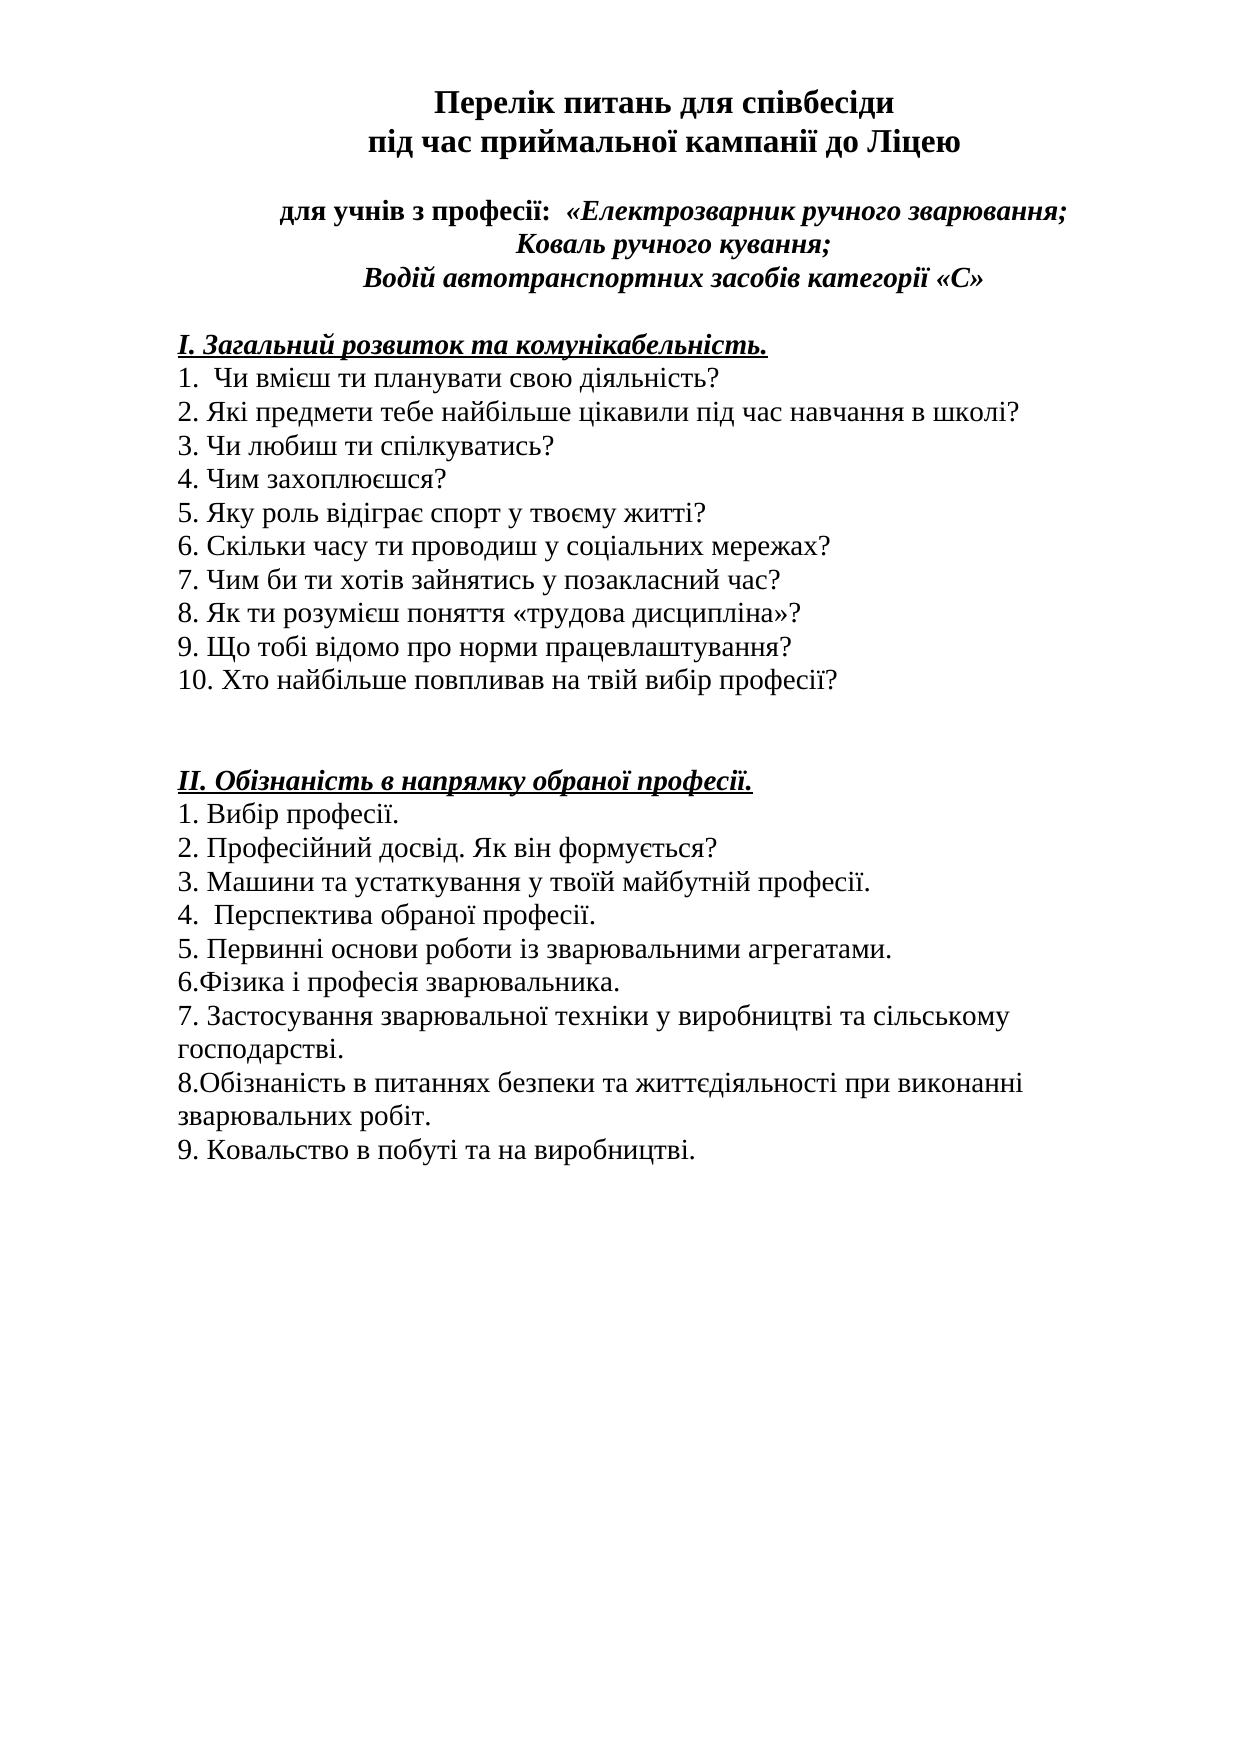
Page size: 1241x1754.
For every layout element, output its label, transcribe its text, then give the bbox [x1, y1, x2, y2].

text під час приймальної кампанії до Ліцею [177, 121, 1152, 159]
text 1. Вибір професії. [177, 797, 1152, 830]
text ІІ. Обізнаність в напрямку обраної професії. [177, 763, 1152, 797]
text 7. Застосування зварювальної техніки у виробництві та сільському господарстві. [177, 998, 1152, 1065]
text 3. Машини та устаткування у твоїй майбутній професії. [177, 864, 1152, 897]
text Водій автотранспортних засобів категорії «С» [196, 260, 1152, 293]
text 4. Перспектива обраної професії. [177, 897, 1152, 931]
text 1. Чи вмієш ти планувати свою діяльність? [177, 361, 1152, 394]
text 2. Професійний досвід. Як він формується? [177, 830, 1152, 864]
text 5. Яку роль відіграє спорт у твоєму житті? [177, 495, 1152, 528]
text 5. Первинні основи роботи із зварювальними агрегатами. [177, 931, 1152, 964]
text Перелік питань для співбесіди [177, 83, 1152, 121]
text І. Загальний розвиток та комунікабельність. [177, 327, 1152, 361]
text 7. Чим би ти хотів зайнятись у позакласний час? [177, 562, 1152, 595]
text 6. Скільки часу ти проводиш у соціальних мережах? [177, 528, 1152, 562]
text 8. Як ти розумієш поняття «трудова дисципліна»? [177, 595, 1152, 629]
text Коваль ручного кування; [196, 226, 1152, 260]
text 3. Чи любиш ти спілкуватись? [177, 428, 1152, 461]
text 9. Що тобі відомо про норми працевлаштування? [177, 629, 1152, 662]
text 8.Обізнаність в питаннях безпеки та життєдіяльності при виконанні зварювальних робіт. [177, 1065, 1152, 1132]
text 10. Хто найбільше повпливав на твій вибір професії? [177, 662, 1152, 696]
text 9. Ковальство в побуті та на виробництві. [177, 1132, 1152, 1166]
text для учнів з професії: «Електрозварник ручного зварювання; [196, 193, 1152, 226]
text 6.Фізика і професія зварювальника. [177, 964, 1152, 998]
text 2. Які предмети тебе найбільше цікавили під час навчання в школі? [177, 394, 1152, 428]
text 4. Чим захоплюєшся? [177, 461, 1152, 495]
